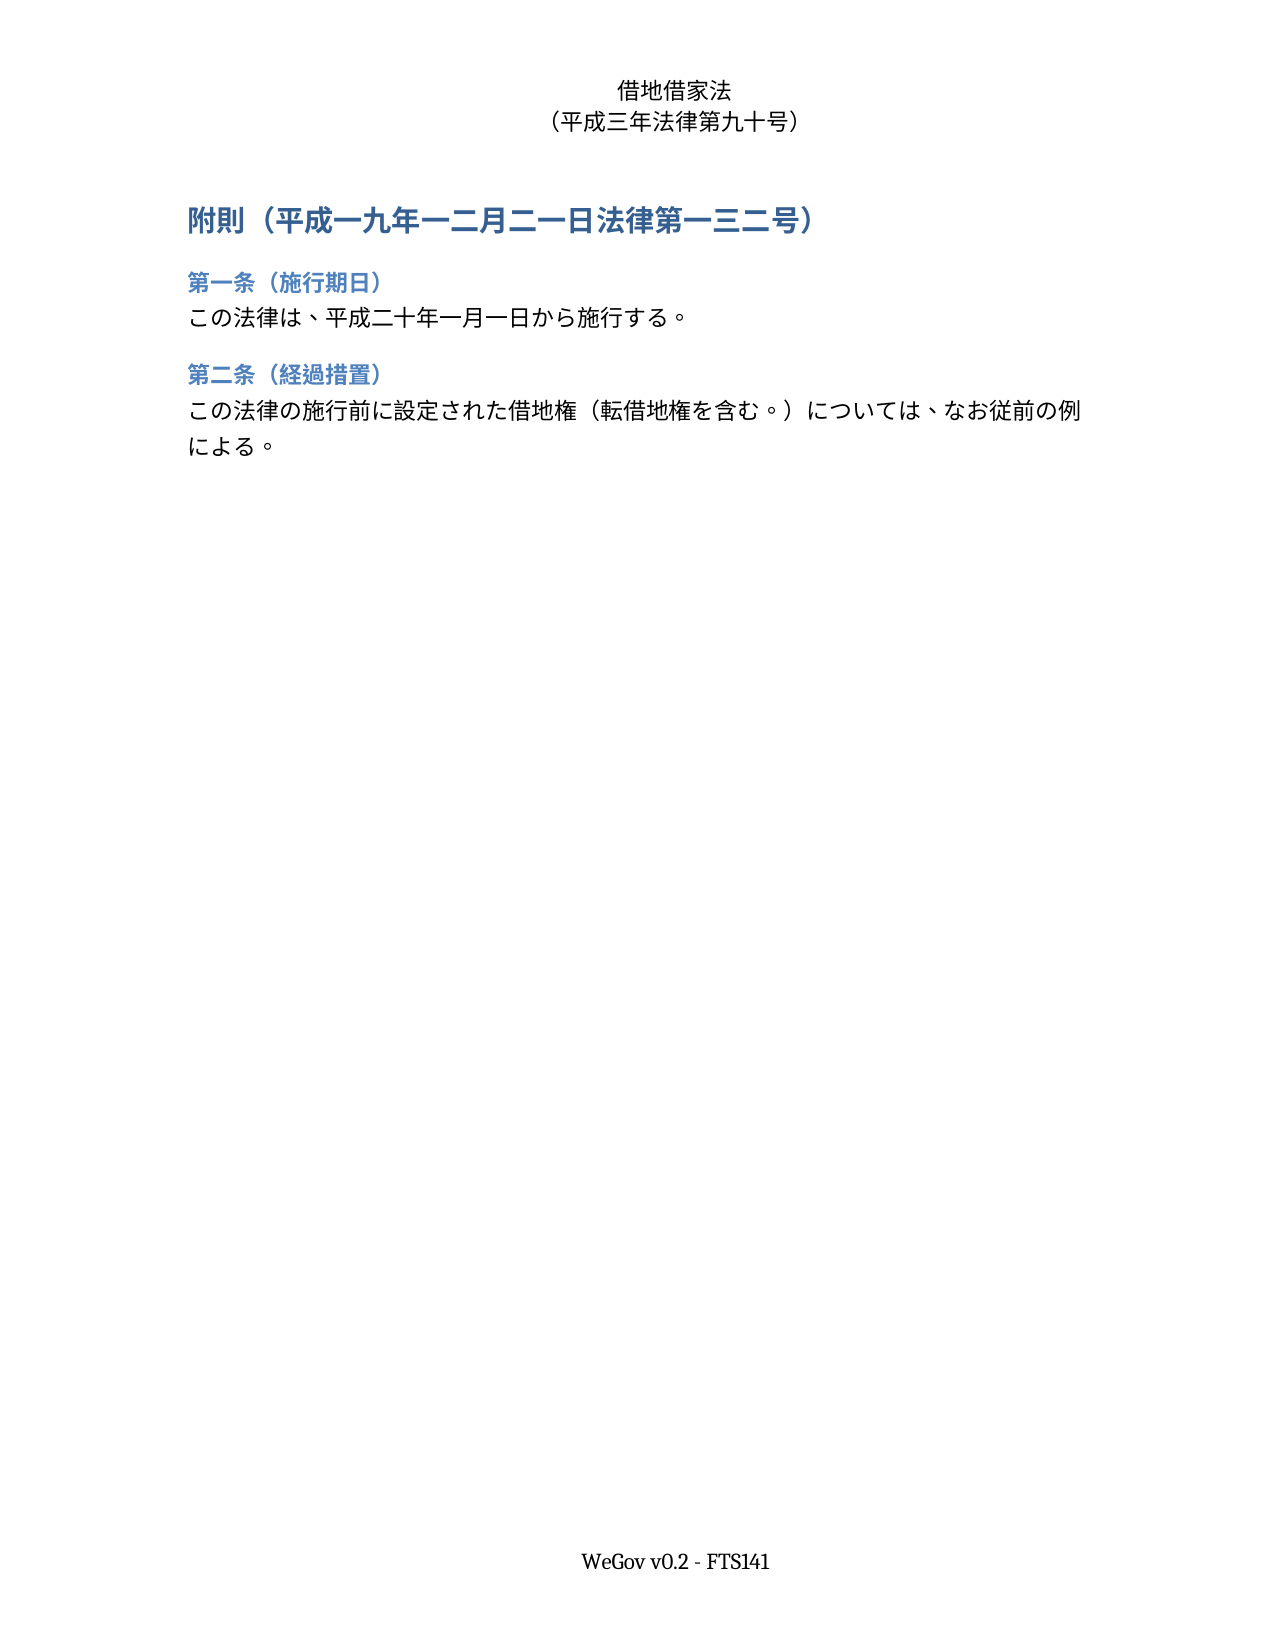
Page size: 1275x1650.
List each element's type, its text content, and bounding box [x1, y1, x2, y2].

subtitle 附則（平成一九年一二月二一日法律第一三二号） [187, 200, 1087, 240]
subtitle 第二条（経過措置） [187, 359, 1087, 390]
text この法律の施行前に設定された借地権（転借地権を含む。）については、なお従前の例による。 [187, 395, 1087, 462]
text この法律は、平成二十年一月一日から施行する。 [187, 302, 1087, 334]
subtitle 第一条（施行期日） [187, 266, 1087, 298]
